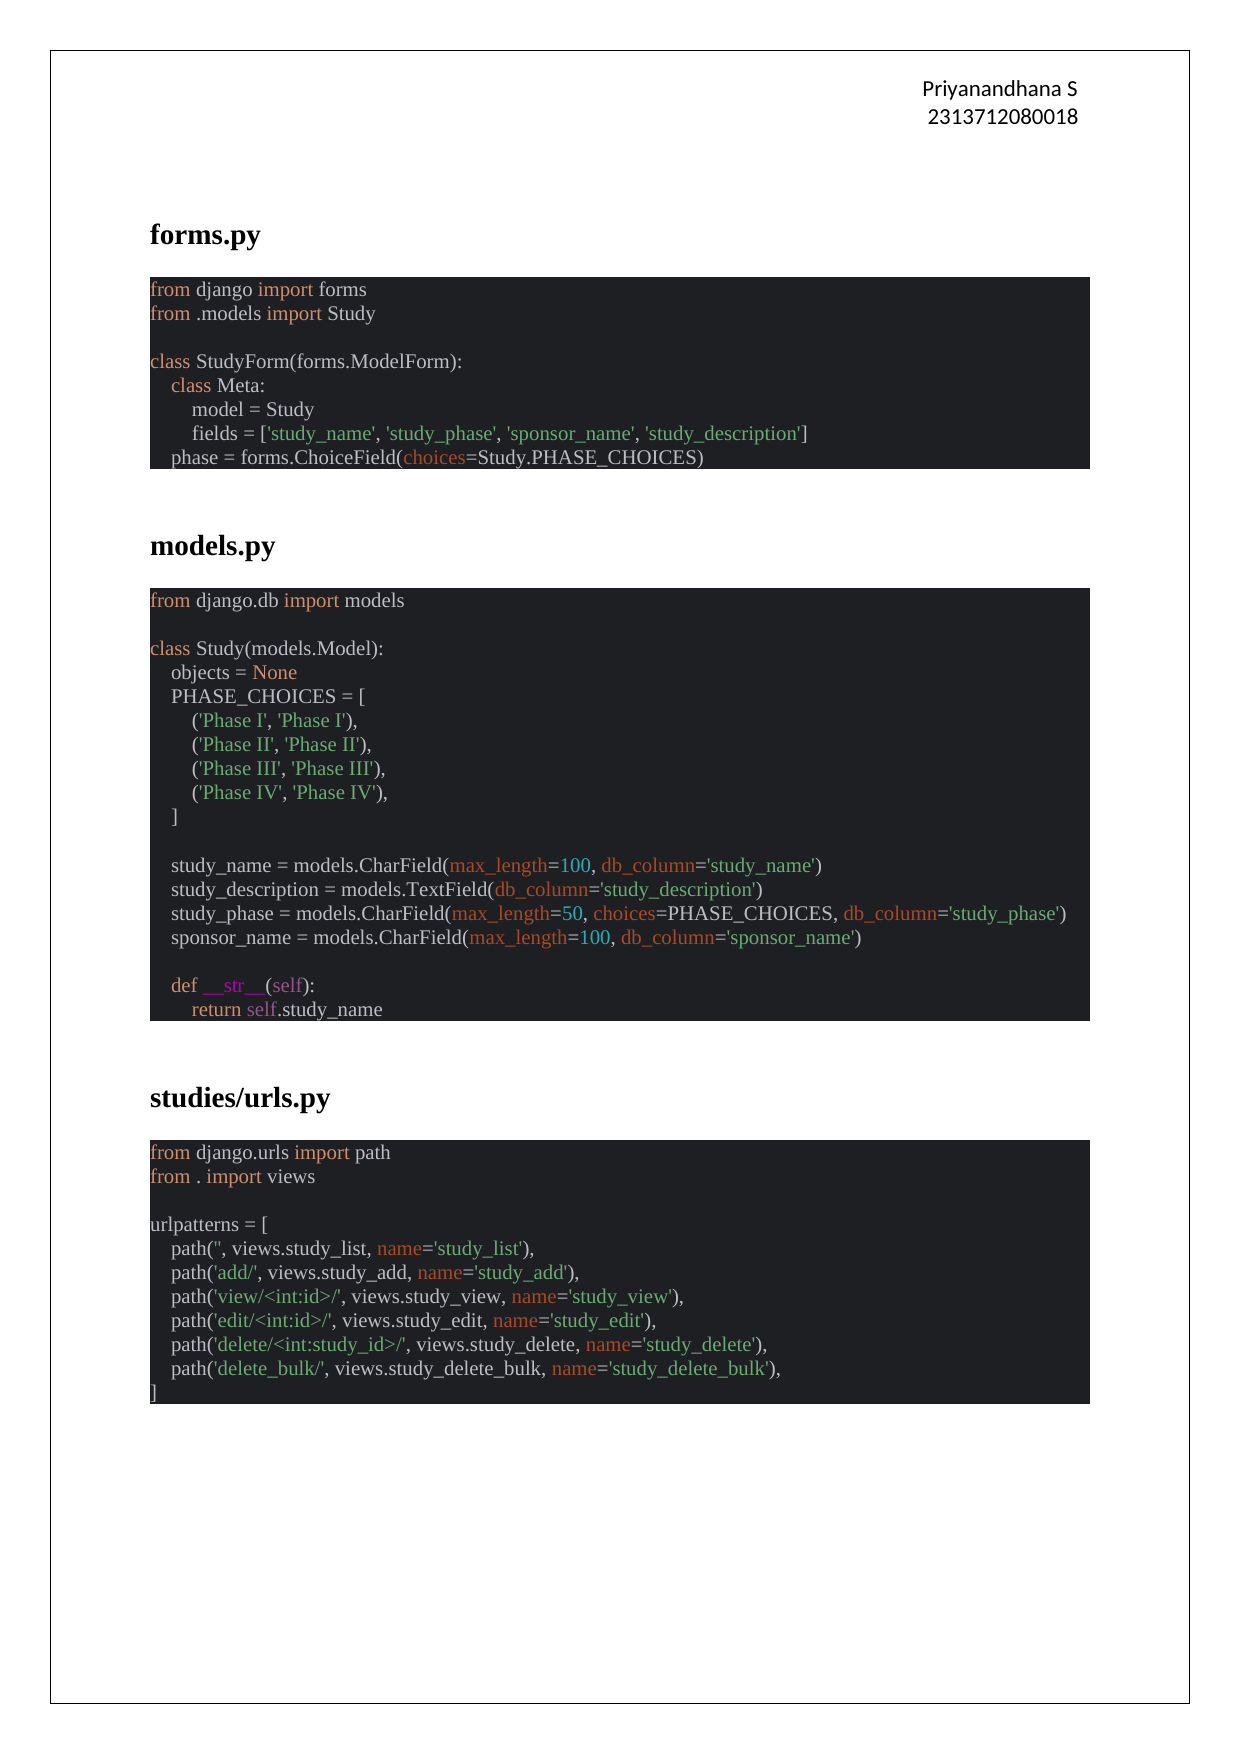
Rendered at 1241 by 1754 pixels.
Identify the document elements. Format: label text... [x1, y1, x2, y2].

text from django.urls import path from . import views urlpatterns = [ path('', views.study_list, name='study_list'), path('add/', views.study_add, name='study_add'), path('view/<int:id>/', views.study_view, name='study_view'), path('edit/<int:id>/', views.study_edit, name='study_edit'), path('delete/<int:study_id>/', views.study_delete, name='study_delete'), path('delete_bulk/', views.study_delete_bulk, name='study_delete_bulk'), ] [150, 1140, 1090, 1404]
text studies/urls.py [150, 1080, 1090, 1114]
text models.py [150, 528, 1090, 562]
text forms.py [150, 217, 1090, 251]
text from django.db import models class Study(models.Model): objects = None PHASE_CHOICES = [ ('Phase I', 'Phase I'), ('Phase II', 'Phase II'), ('Phase III', 'Phase III'), ('Phase IV', 'Phase IV'), ] study_name = models.CharField(max_length=100, db_column='study_name') study_description = models.TextField(db_column='study_description') study_phase = models.CharField(max_length=50, choices=PHASE_CHOICES, db_column='study_phase') sponsor_name = models.CharField(max_length=100, db_column='sponsor_name') def __str__(self): return self.study_name [150, 588, 1090, 1021]
text from django import forms from .models import Study class StudyForm(forms.ModelForm): class Meta: model = Study fields = ['study_name', 'study_phase', 'sponsor_name', 'study_description'] phase = forms.ChoiceField(choices=Study.PHASE_CHOICES) [150, 277, 1090, 469]
